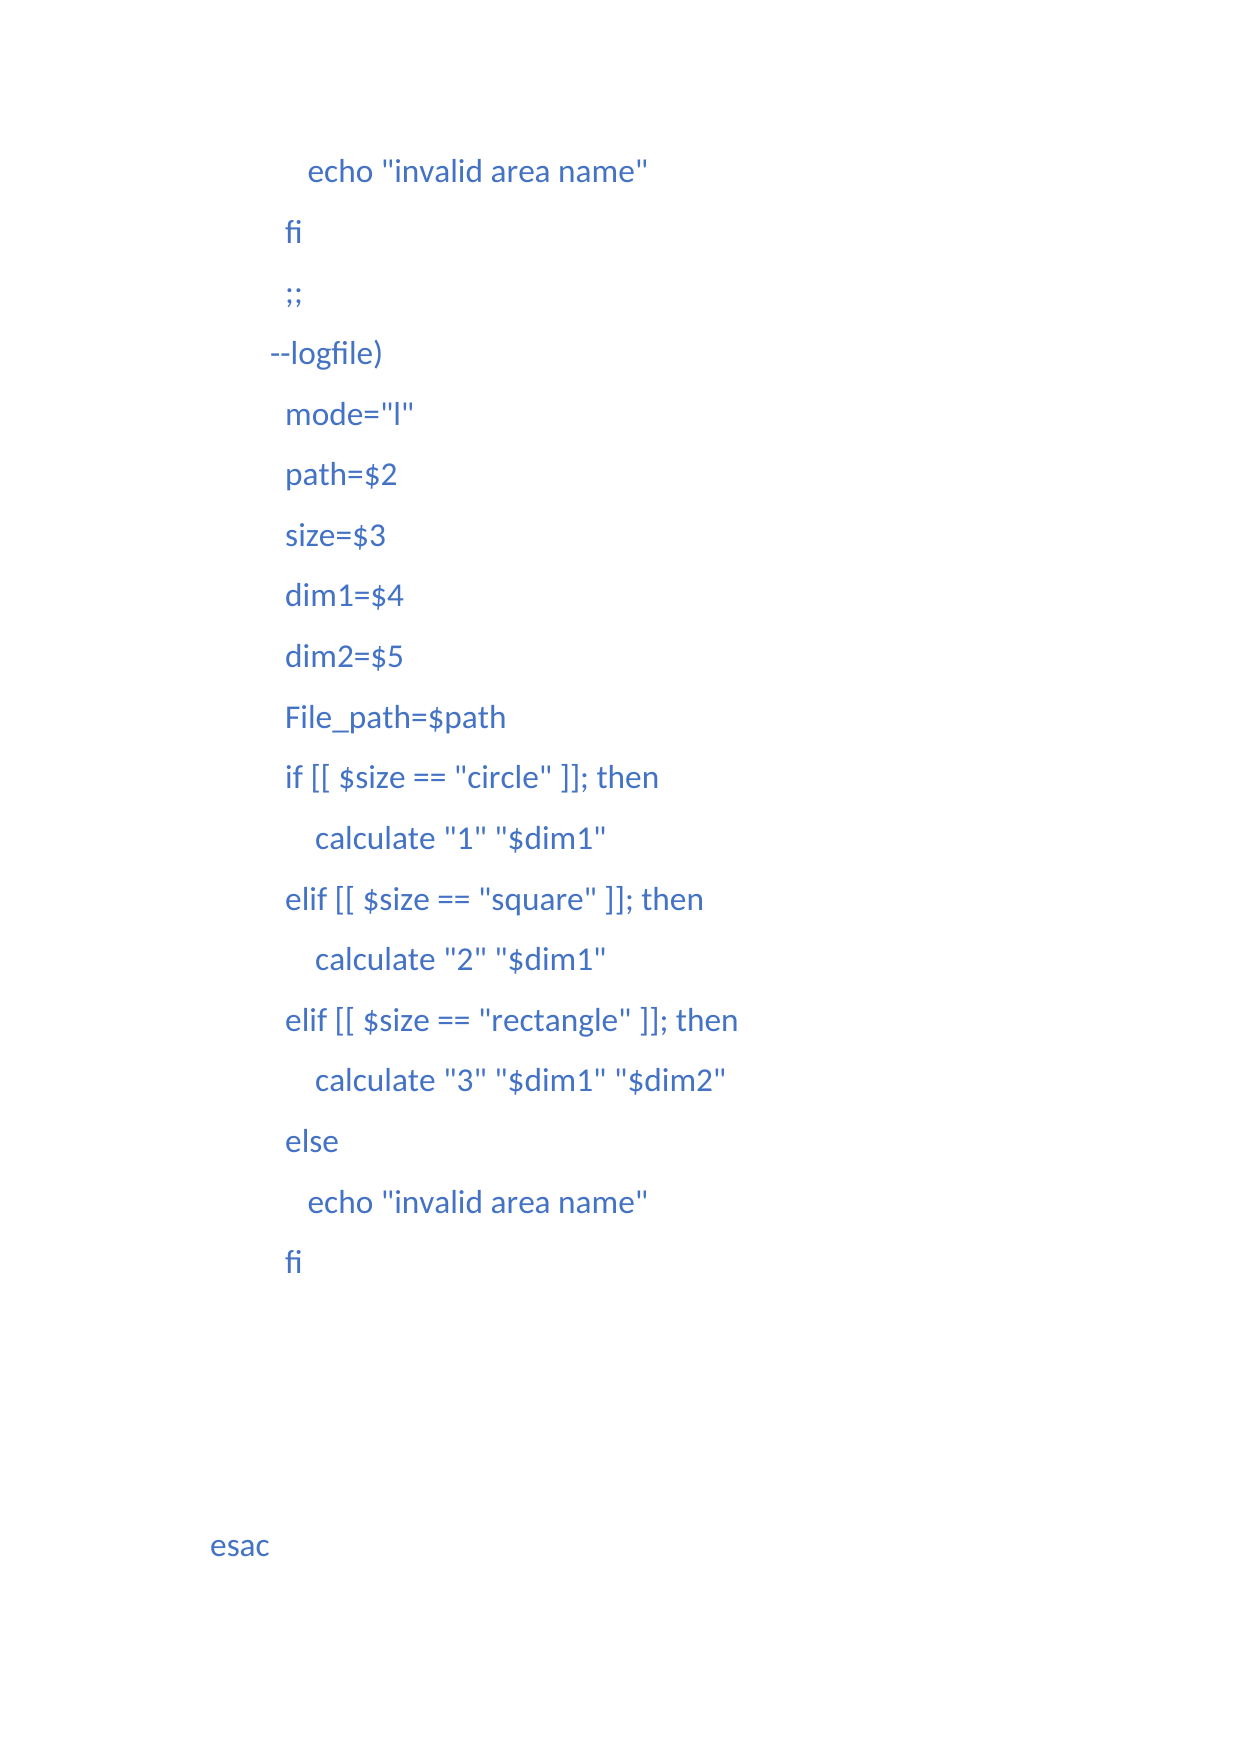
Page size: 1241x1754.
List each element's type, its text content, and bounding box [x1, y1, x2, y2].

text elif [[ $size == "rectangle" ]]; then [150, 999, 1090, 1039]
text size=$3 [150, 514, 1090, 554]
text elif [[ $size == "square" ]]; then [150, 877, 1090, 918]
text fi [150, 1241, 1090, 1282]
text fi [150, 211, 1090, 251]
text echo "invalid area name" [150, 150, 1090, 191]
text calculate "3" "$dim1" "$dim2" [150, 1059, 1090, 1100]
text File_path=$path [150, 696, 1090, 736]
text path=$2 [150, 453, 1090, 494]
text calculate "1" "$dim1" [150, 817, 1090, 858]
text mode="l" [150, 392, 1090, 433]
text esac [150, 1523, 1090, 1564]
text dim2=$5 [150, 635, 1090, 676]
text echo "invalid area name" [150, 1181, 1090, 1221]
text --logfile) [150, 332, 1090, 373]
text ;; [150, 271, 1090, 312]
text dim1=$4 [150, 574, 1090, 615]
text calculate "2" "$dim1" [150, 938, 1090, 979]
text if [[ $size == "circle" ]]; then [150, 756, 1090, 797]
text else [150, 1120, 1090, 1161]
